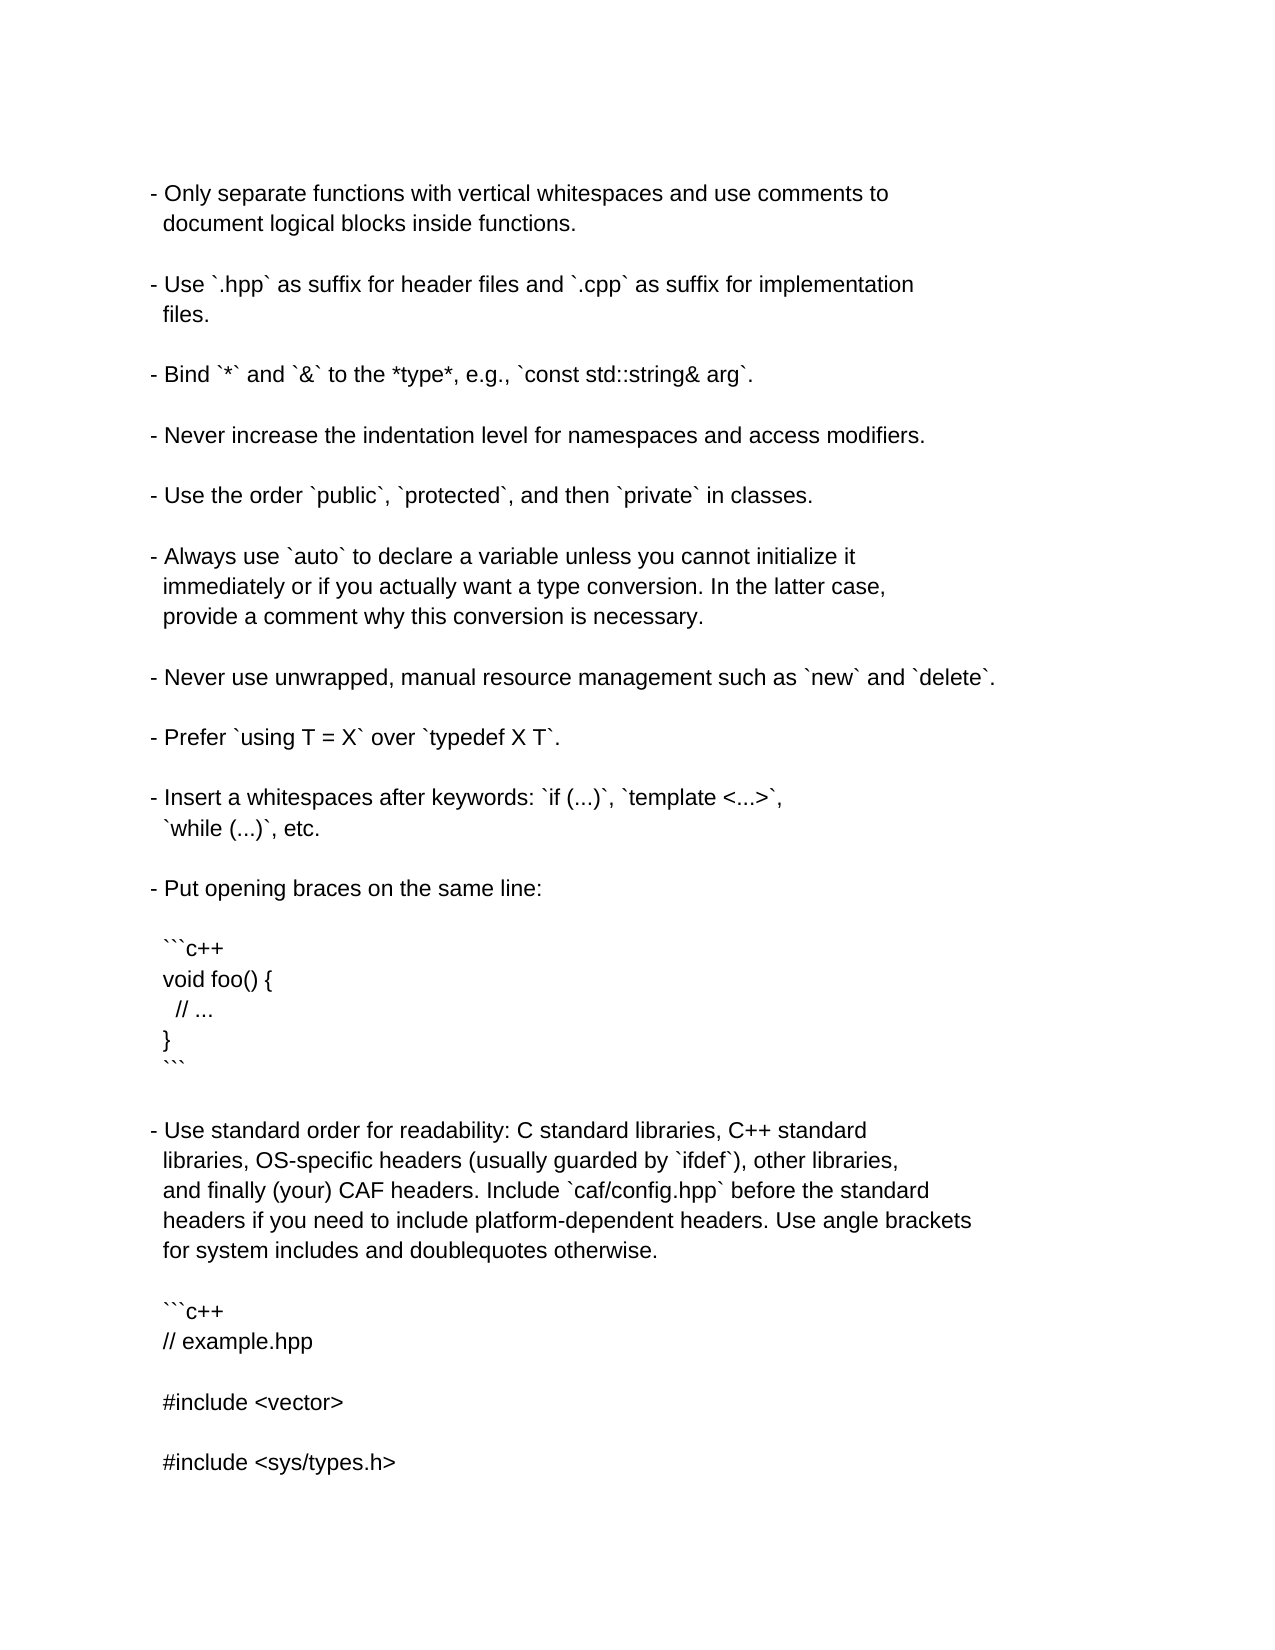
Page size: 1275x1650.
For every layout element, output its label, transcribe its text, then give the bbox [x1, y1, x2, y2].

text - Put opening braces on the same line: [150, 875, 1125, 901]
text - Bind `*` and `&` to the *type*, e.g., `const std::string& arg`. [150, 361, 1125, 388]
text // example.hpp [150, 1328, 1125, 1354]
text - Use the order `public`, `protected`, and then `private` in classes. [150, 482, 1125, 509]
text void foo() { [150, 966, 1125, 992]
text ```c++ [150, 935, 1125, 962]
text ``` [150, 1056, 1125, 1083]
text - Only separate functions with vertical whitespaces and use comments to [150, 180, 1125, 207]
text and finally (your) CAF headers. Include `caf/config.hpp` before the standard [150, 1177, 1125, 1203]
text ```c++ [150, 1298, 1125, 1324]
text provide a comment why this conversion is necessary. [150, 603, 1125, 629]
text #include <sys/types.h> [150, 1449, 1125, 1475]
text - Use `.hpp` as suffix for header files and `.cpp` as suffix for implementation [150, 271, 1125, 297]
text - Never increase the indentation level for namespaces and access modifiers. [150, 422, 1125, 448]
text - Use standard order for readability: C standard libraries, C++ standard [150, 1117, 1125, 1143]
text libraries, OS-specific headers (usually guarded by `ifdef`), other libraries, [150, 1147, 1125, 1173]
text `while (...)`, etc. [150, 814, 1125, 841]
text files. [150, 301, 1125, 327]
text - Insert a whitespaces after keywords: `if (...)`, `template <...>`, [150, 784, 1125, 811]
text - Always use `auto` to declare a variable unless you cannot initialize it [150, 543, 1125, 569]
text } [150, 1026, 1125, 1052]
text for system includes and doublequotes otherwise. [150, 1237, 1125, 1264]
text - Never use unwrapped, manual resource management such as `new` and `delete`. [150, 663, 1125, 690]
text immediately or if you actually want a type conversion. In the latter case, [150, 573, 1125, 599]
text headers if you need to include platform-dependent headers. Use angle brackets [150, 1207, 1125, 1234]
text #include <vector> [150, 1388, 1125, 1415]
text document logical blocks inside functions. [150, 210, 1125, 237]
text - Prefer `using T = X` over `typedef X T`. [150, 724, 1125, 750]
text // ... [150, 996, 1125, 1022]
